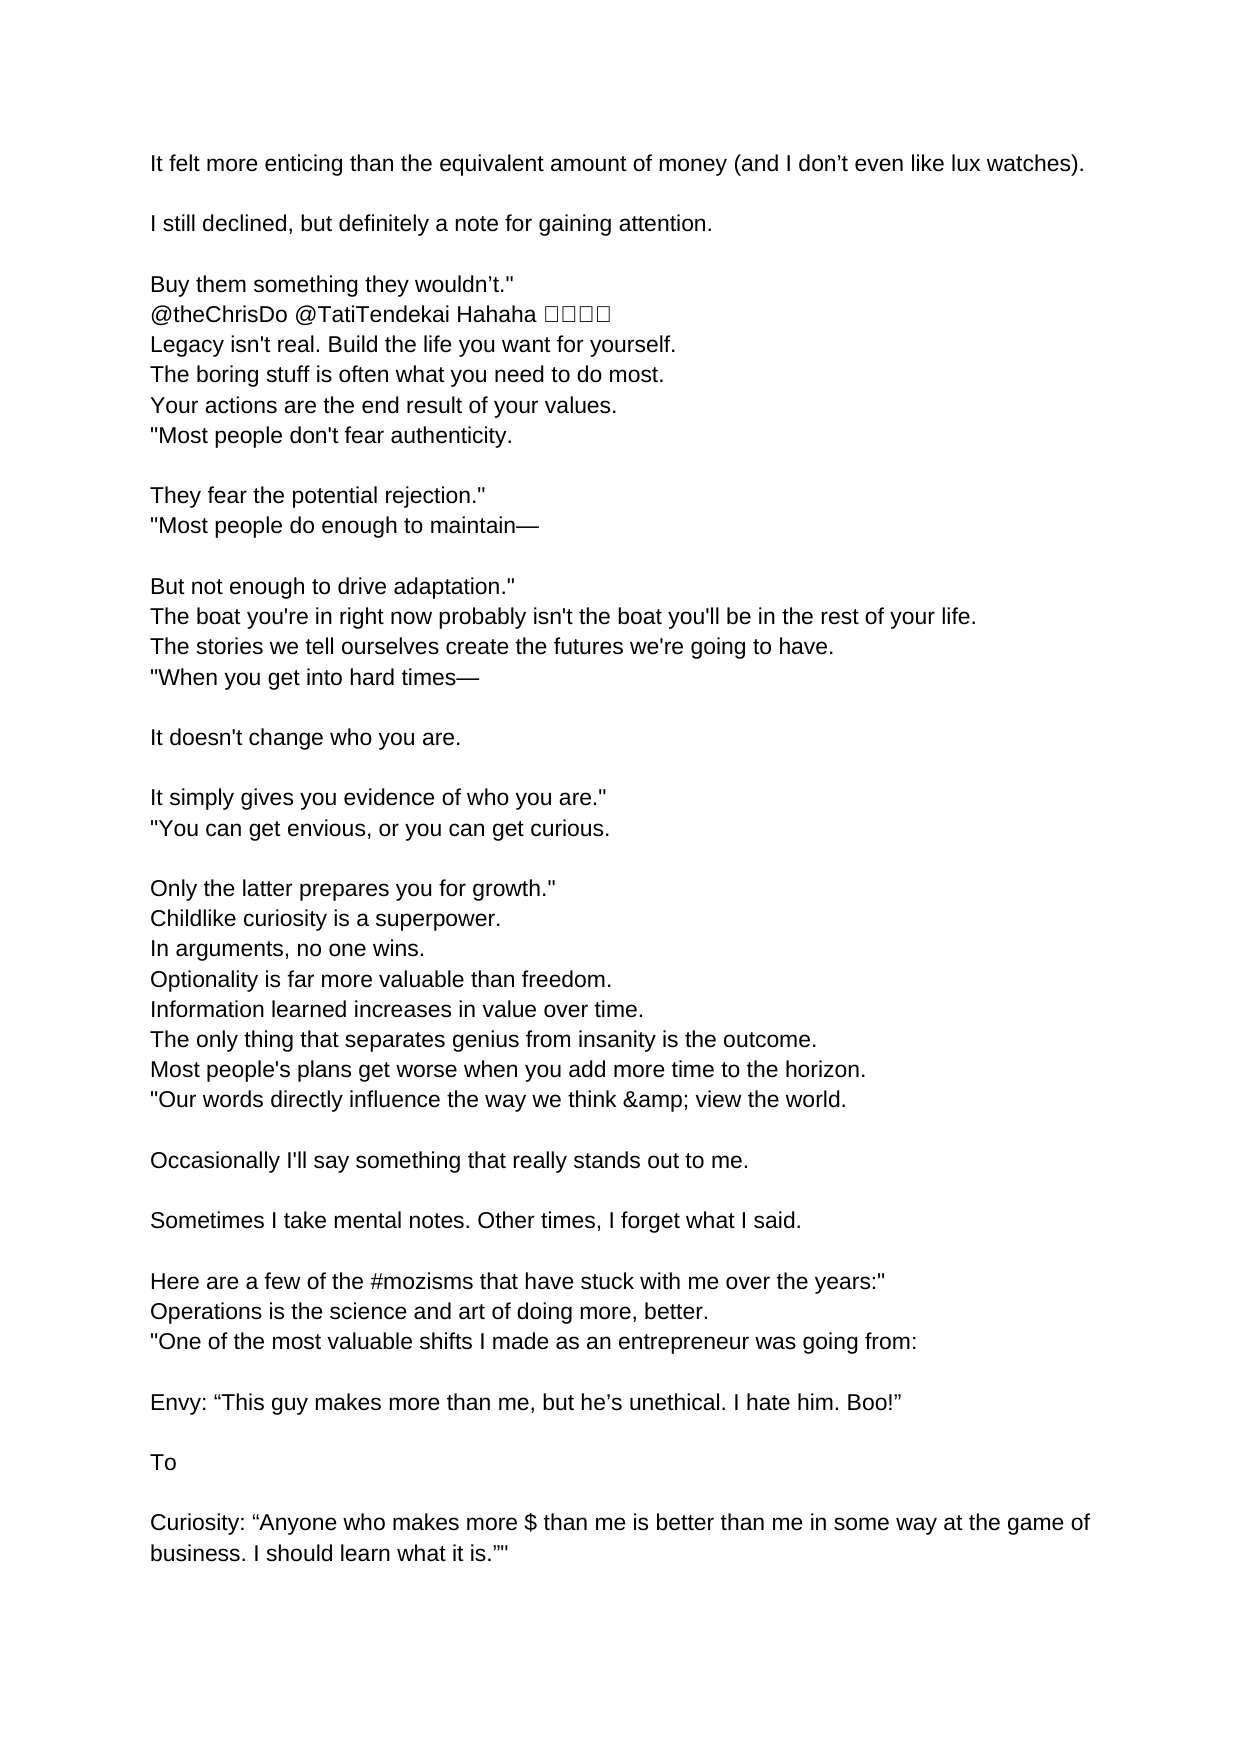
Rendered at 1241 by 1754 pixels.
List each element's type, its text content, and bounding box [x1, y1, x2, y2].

text It simply gives you evidence of who you are." [150, 784, 1090, 811]
text @theChrisDo @TatiTendekai Hahaha ✊🏽✊🏽 [150, 301, 1090, 327]
text The stories we tell ourselves create the futures we're going to have. [150, 633, 1090, 660]
text The boring stuff is often what you need to do most. [150, 361, 1090, 388]
text The boat you're in right now probably isn't the boat you'll be in the rest of your life. [150, 603, 1090, 629]
text "Our words directly influence the way we think &amp; view the world. [150, 1086, 1090, 1113]
text "You can get envious, or you can get curious. [150, 814, 1090, 841]
text Only the latter prepares you for growth." [150, 875, 1090, 901]
text Your actions are the end result of your values. [150, 392, 1090, 418]
text "Most people do enough to maintain— [150, 512, 1090, 539]
text In arguments, no one wins. [150, 935, 1090, 962]
text Occasionally I'll say something that really stands out to me. [150, 1147, 1090, 1173]
text Operations is the science and art of doing more, better. [150, 1298, 1090, 1324]
text The only thing that separates genius from insanity is the outcome. [150, 1026, 1090, 1052]
text Childlike curiosity is a superpower. [150, 905, 1090, 932]
text Envy: “This guy makes more than me, but he’s unethical. I hate him. Boo!” [150, 1388, 1090, 1415]
text It doesn't change who you are. [150, 724, 1090, 750]
text Buy them something they wouldn’t." [150, 271, 1090, 297]
text Most people's plans get worse when you add more time to the horizon. [150, 1056, 1090, 1083]
text Sometimes I take mental notes. Other times, I forget what I said. [150, 1207, 1090, 1234]
text Information learned increases in value over time. [150, 996, 1090, 1022]
text "When you get into hard times— [150, 663, 1090, 690]
text I still declined, but definitely a note for gaining attention. [150, 210, 1090, 237]
text But not enough to drive adaptation." [150, 573, 1090, 599]
text They fear the potential rejection." [150, 482, 1090, 509]
text Optionality is far more valuable than freedom. [150, 966, 1090, 992]
text Curiosity: “Anyone who makes more $ than me is better than me in some way at the game of business. I should learn what it is.”" [150, 1509, 1090, 1566]
text Here are a few of the #mozisms that have stuck with me over the years:" [150, 1268, 1090, 1294]
text It felt more enticing than the equivalent amount of money (and I don’t even like lux watches). [150, 150, 1090, 176]
text "One of the most valuable shifts I made as an entrepreneur was going from: [150, 1328, 1090, 1354]
text "Most people don't fear authenticity. [150, 422, 1090, 448]
text To [150, 1449, 1090, 1475]
text Legacy isn't real. Build the life you want for yourself. [150, 331, 1090, 358]
